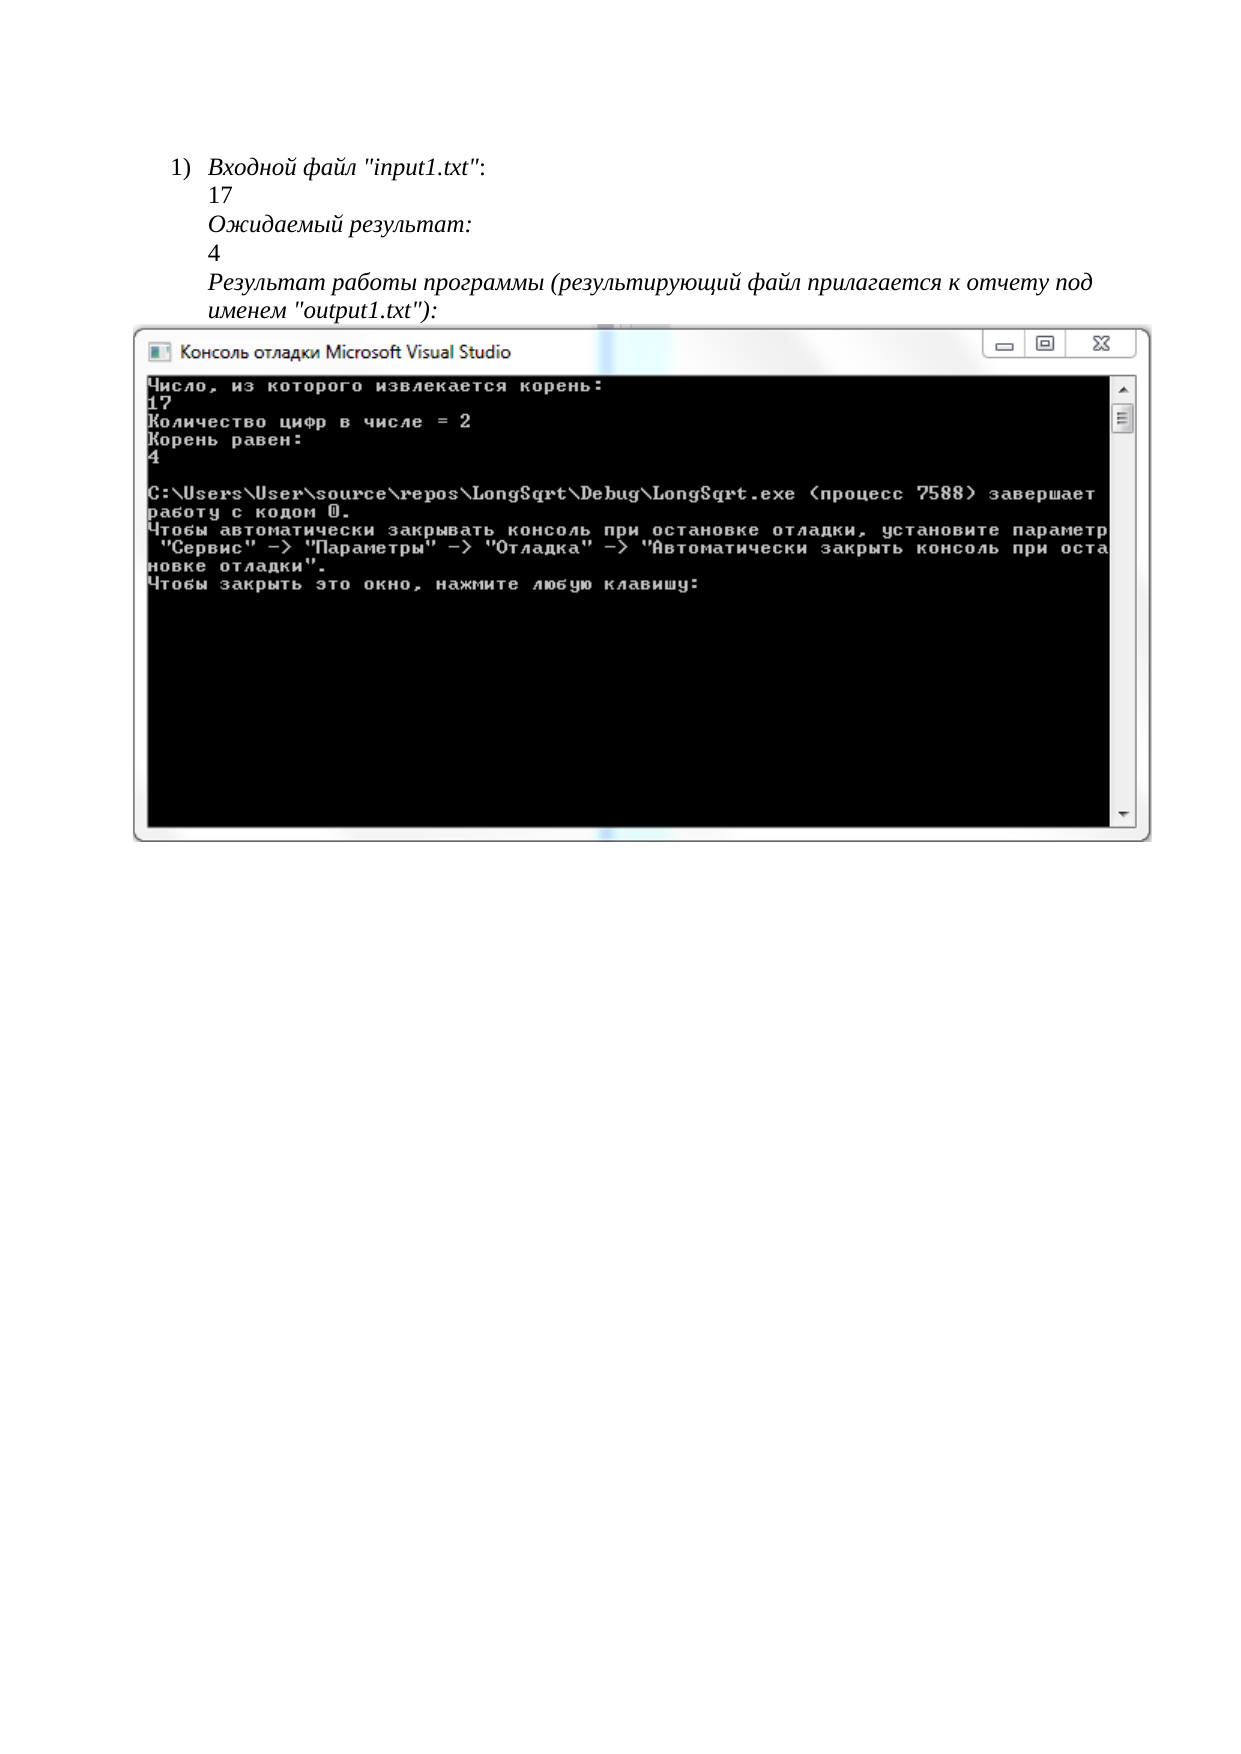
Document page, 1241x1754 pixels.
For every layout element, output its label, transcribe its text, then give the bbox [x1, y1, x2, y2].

list Результат работы программы (результирующий файл прилагается к отчету под именем "output1.txt"): [208, 267, 1152, 324]
picture [132, 324, 1152, 842]
list Входной файл "input1.txt": [170, 152, 1152, 180]
list Ожидаемый результат: [208, 209, 1152, 238]
list 17 [208, 180, 1152, 209]
list 4 [208, 238, 1152, 267]
